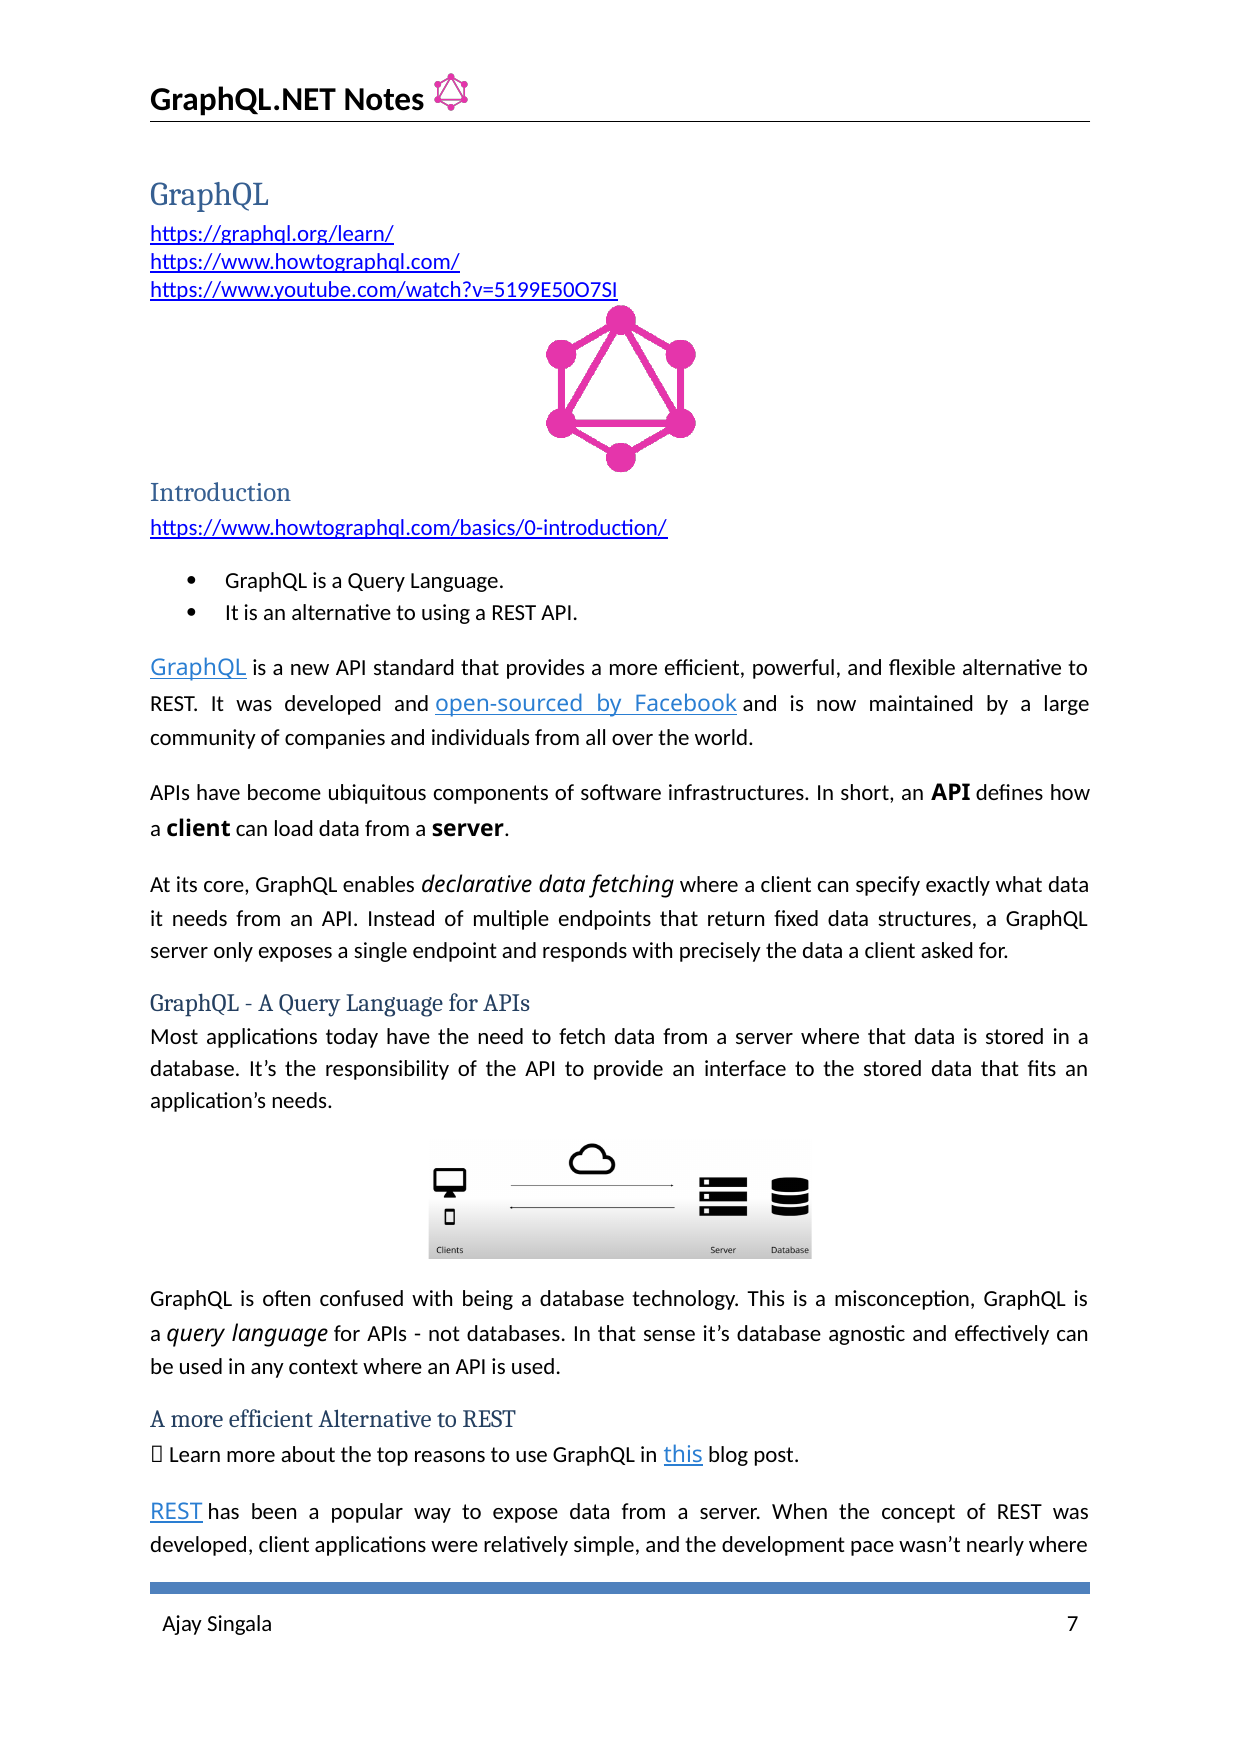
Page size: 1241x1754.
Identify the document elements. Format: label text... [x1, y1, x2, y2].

text https://www.howtographql.com/basics/0-introduction/ [150, 513, 1090, 541]
picture [428, 1139, 812, 1259]
list It is an alternative to using a REST API. [187, 598, 1090, 626]
text https://graphql.org/learn/ [150, 219, 1090, 247]
picture [535, 303, 705, 474]
picture [432, 73, 469, 111]
text GraphQL is a new API standard that provides a more efficient, powerful, and flexible alternative to REST. It was developed and open-sourced by Facebook and is now maintained by a large community of companies and individuals from all over the world. [150, 651, 1090, 751]
subtitle Introduction [150, 477, 1090, 508]
text 💡 Learn more about the top reasons to use GraphQL in this blog post. [150, 1438, 1090, 1469]
text APIs have become ubiquitous components of software infrastructures. In short, an API defines how a client can load data from a server. [150, 776, 1090, 843]
text Most applications today have the need to fetch data from a server where that data is stored in a database. It’s the responsibility of the API to provide an interface to the stored data that fits an application’s needs. [150, 1022, 1090, 1114]
subtitle GraphQL - A Query Language for APIs [150, 989, 1090, 1018]
subtitle A more efficient Alternative to REST [150, 1405, 1090, 1434]
subtitle GraphQL [150, 175, 1090, 213]
text At its core, GraphQL enables declarative data fetching where a client can specify exactly what data it needs from an API. Instead of multiple endpoints that return fixed data structures, a GraphQL server only exposes a single endpoint and responds with precisely the data a client asked for. [150, 868, 1090, 964]
text https://www.howtographql.com/ [150, 247, 1090, 275]
text GraphQL is often confused with being a database technology. This is a misconception, GraphQL is a query language for APIs - not databases. In that sense it’s database agnostic and effectively can be used in any context where an API is used. [150, 1284, 1090, 1380]
list GraphQL is a Query Language. [187, 566, 1090, 594]
text https://www.youtube.com/watch?v=5199E50O7SI [150, 275, 1090, 303]
